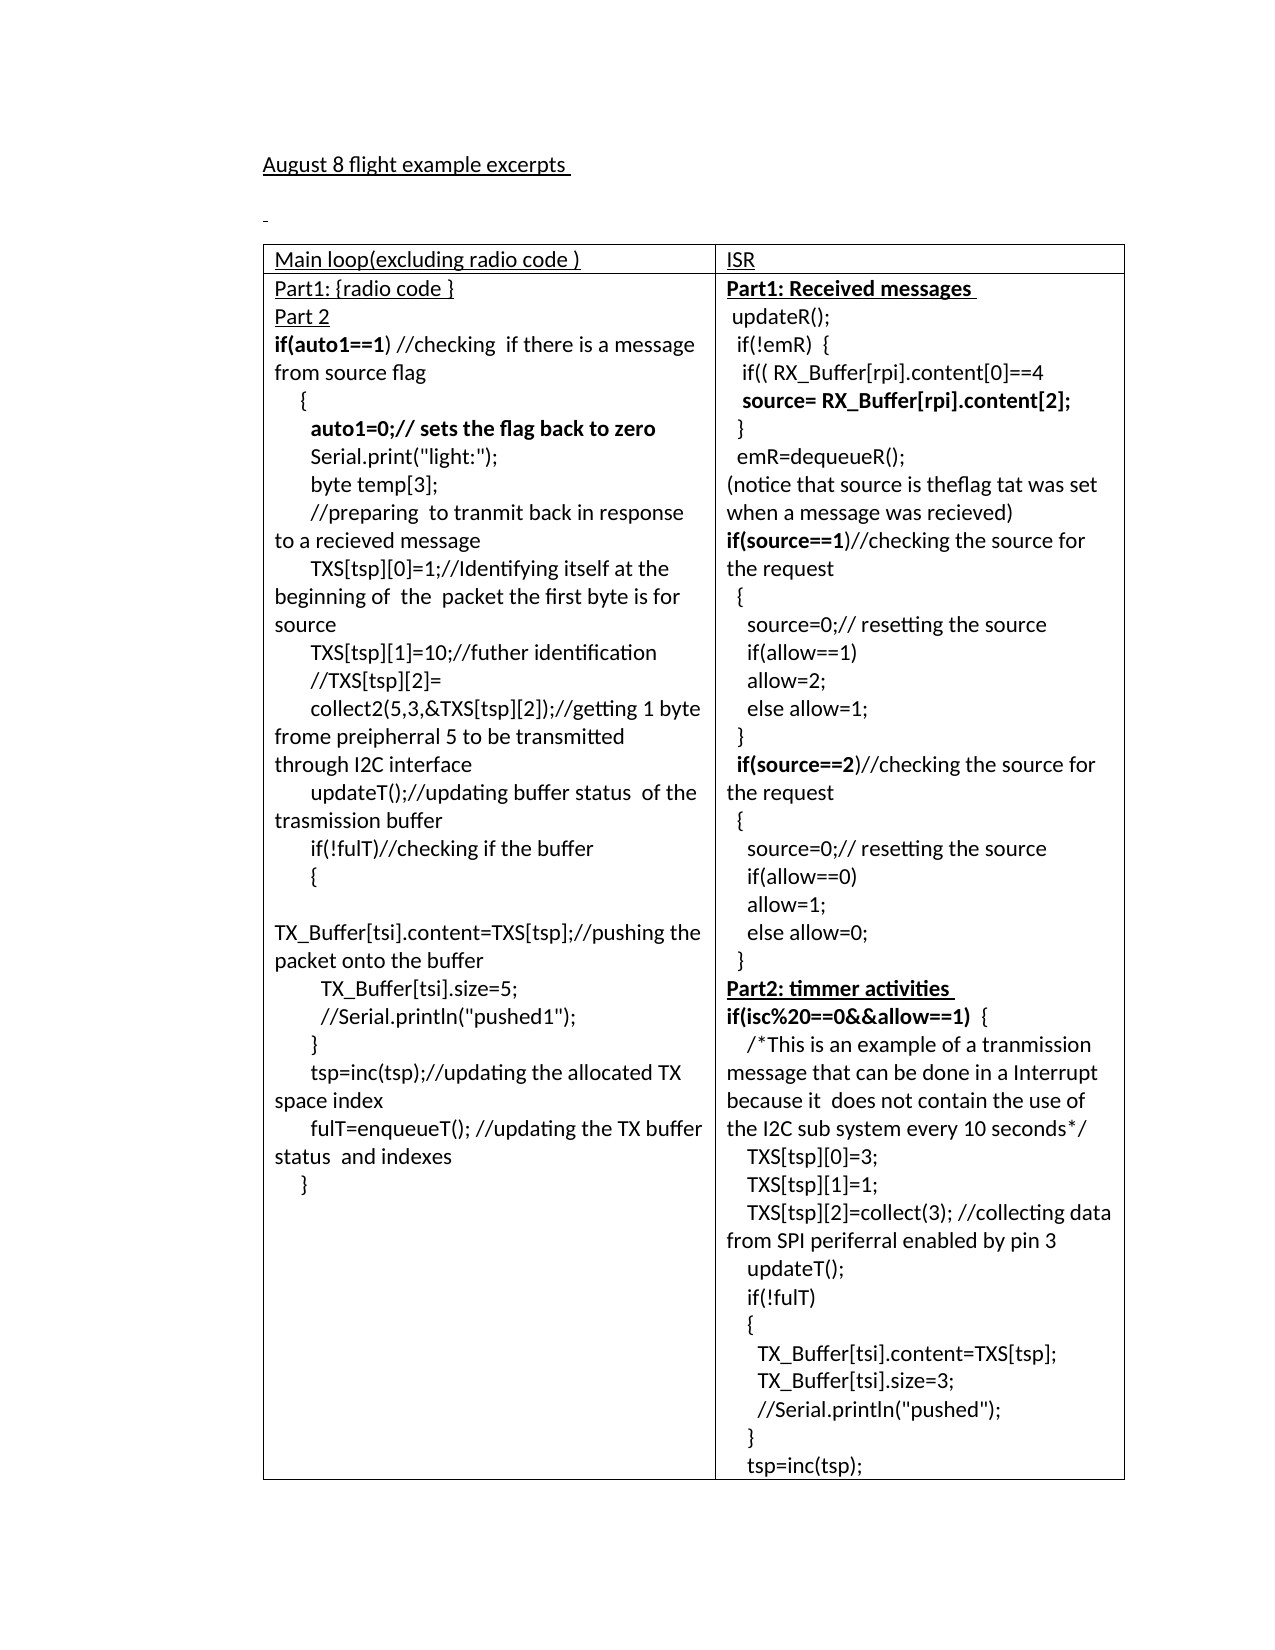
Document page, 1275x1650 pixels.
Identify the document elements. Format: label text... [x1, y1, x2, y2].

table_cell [716, 274, 1124, 1479]
table_header ISR [716, 245, 1124, 273]
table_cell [264, 274, 715, 1479]
table_header Main loop(excluding radio code ) [264, 245, 715, 273]
text August 8 flight example excerpts [262, 150, 1125, 178]
